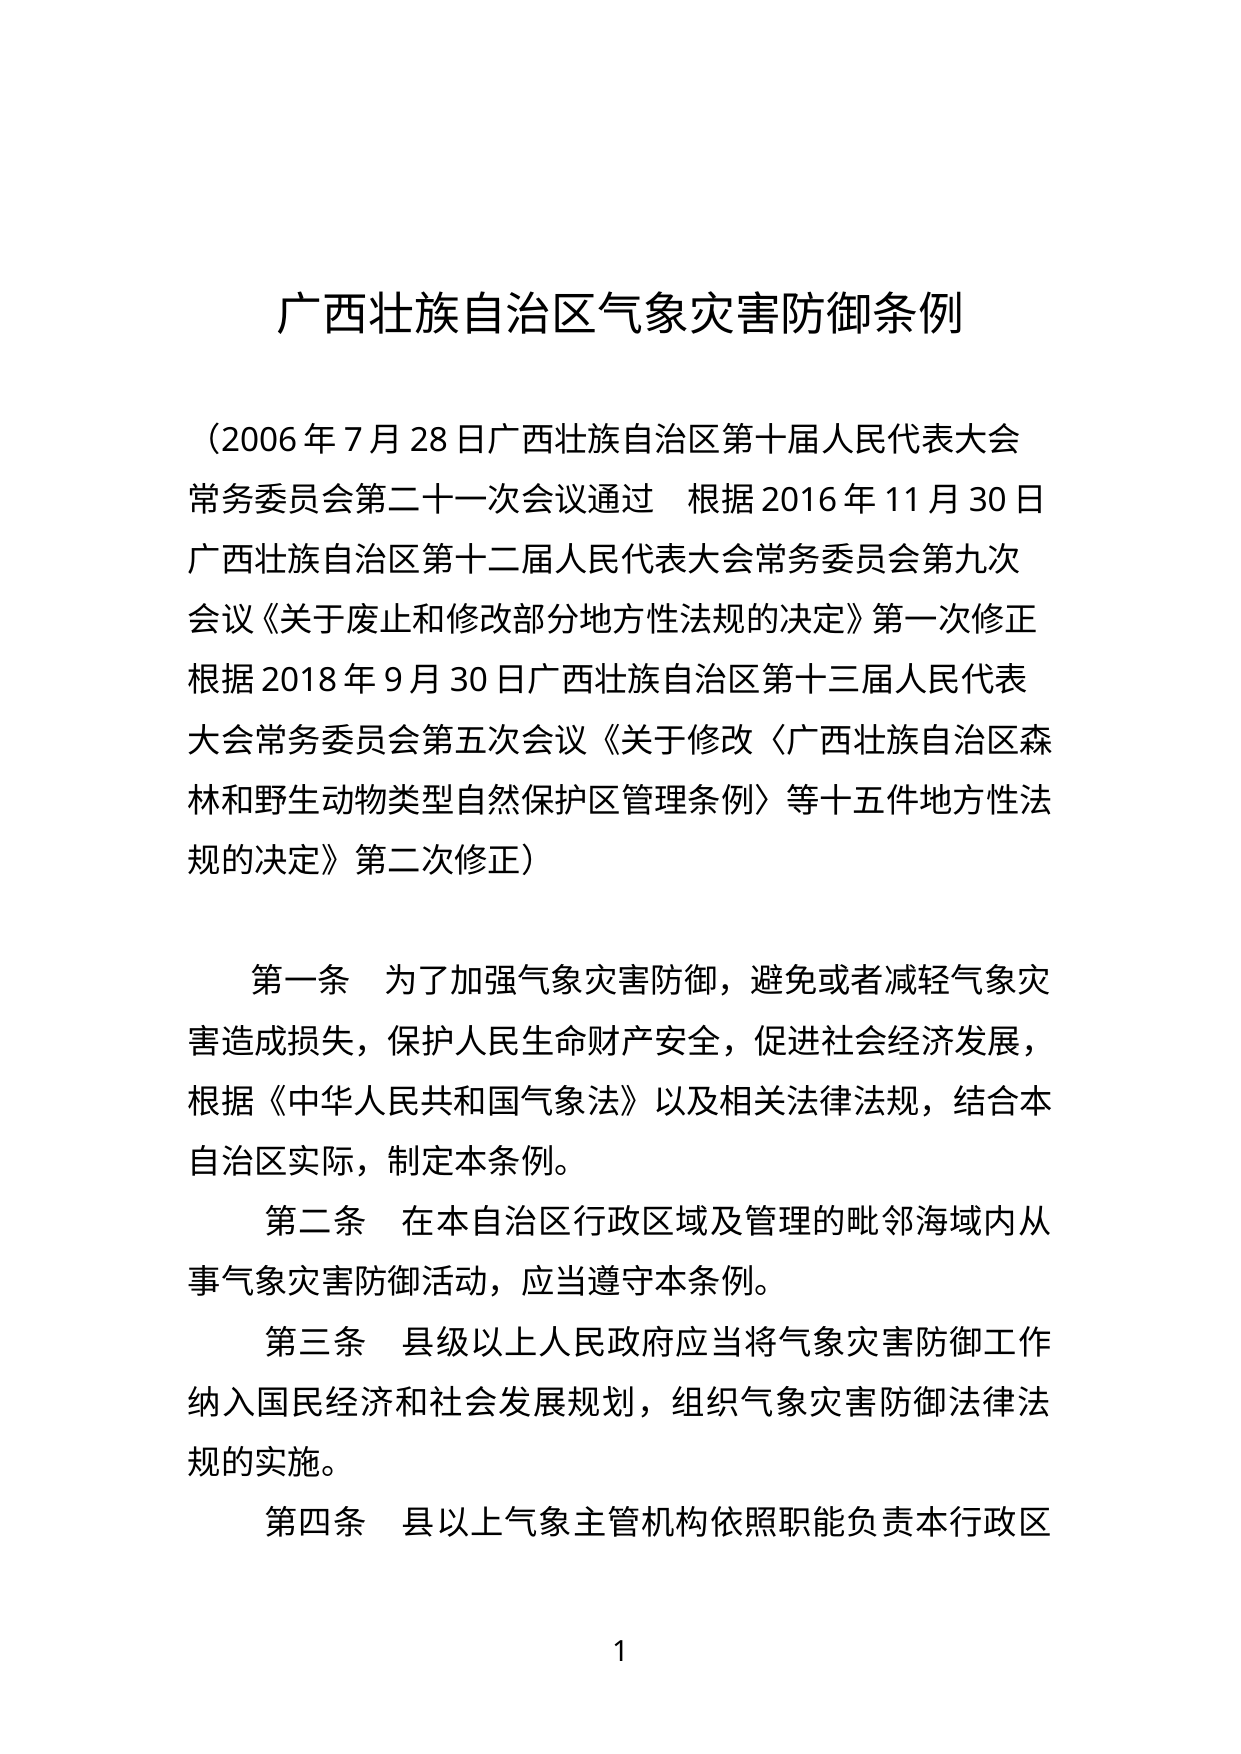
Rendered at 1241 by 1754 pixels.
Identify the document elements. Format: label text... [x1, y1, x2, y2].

text 第一条 为了加强气象灾害防御，避免或者减轻气象灾害造成损失，保护人民生命财产安全，促进社会经济发展，根据《中华人民共和国气象法》以及相关法律法规，结合本自治区实际，制定本条例。 [187, 945, 1053, 1186]
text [187, 1487, 1053, 1547]
text 第三条 县级以上人民政府应当将气象灾害防御工作纳入国民经济和社会发展规划，组织气象灾害防御法律法规的实施。 [187, 1306, 1053, 1487]
text 第二条 在本自治区行政区域及管理的毗邻海域内从事气象灾害防御活动，应当遵守本条例。 [187, 1186, 1053, 1306]
text （2006年7月28日广西壮族自治区第十届人民代表大会常务委员会第二十一次会议通过 根据2016年11月30日广西壮族自治区第十二届人民代表大会常务委员会第九次会议《关于废止和修改部分地方性法规的决定》第一次修正 根据2018年9月30日广西壮族自治区第十三届人民代表大会常务委员会第五次会议《关于修改〈广西壮族自治区森林和野生动物类型自然保护区管理条例〉等十五件地方性法规的决定》第二次修正） [187, 403, 1053, 884]
text 广西壮族自治区气象灾害防御条例 [187, 282, 1053, 343]
